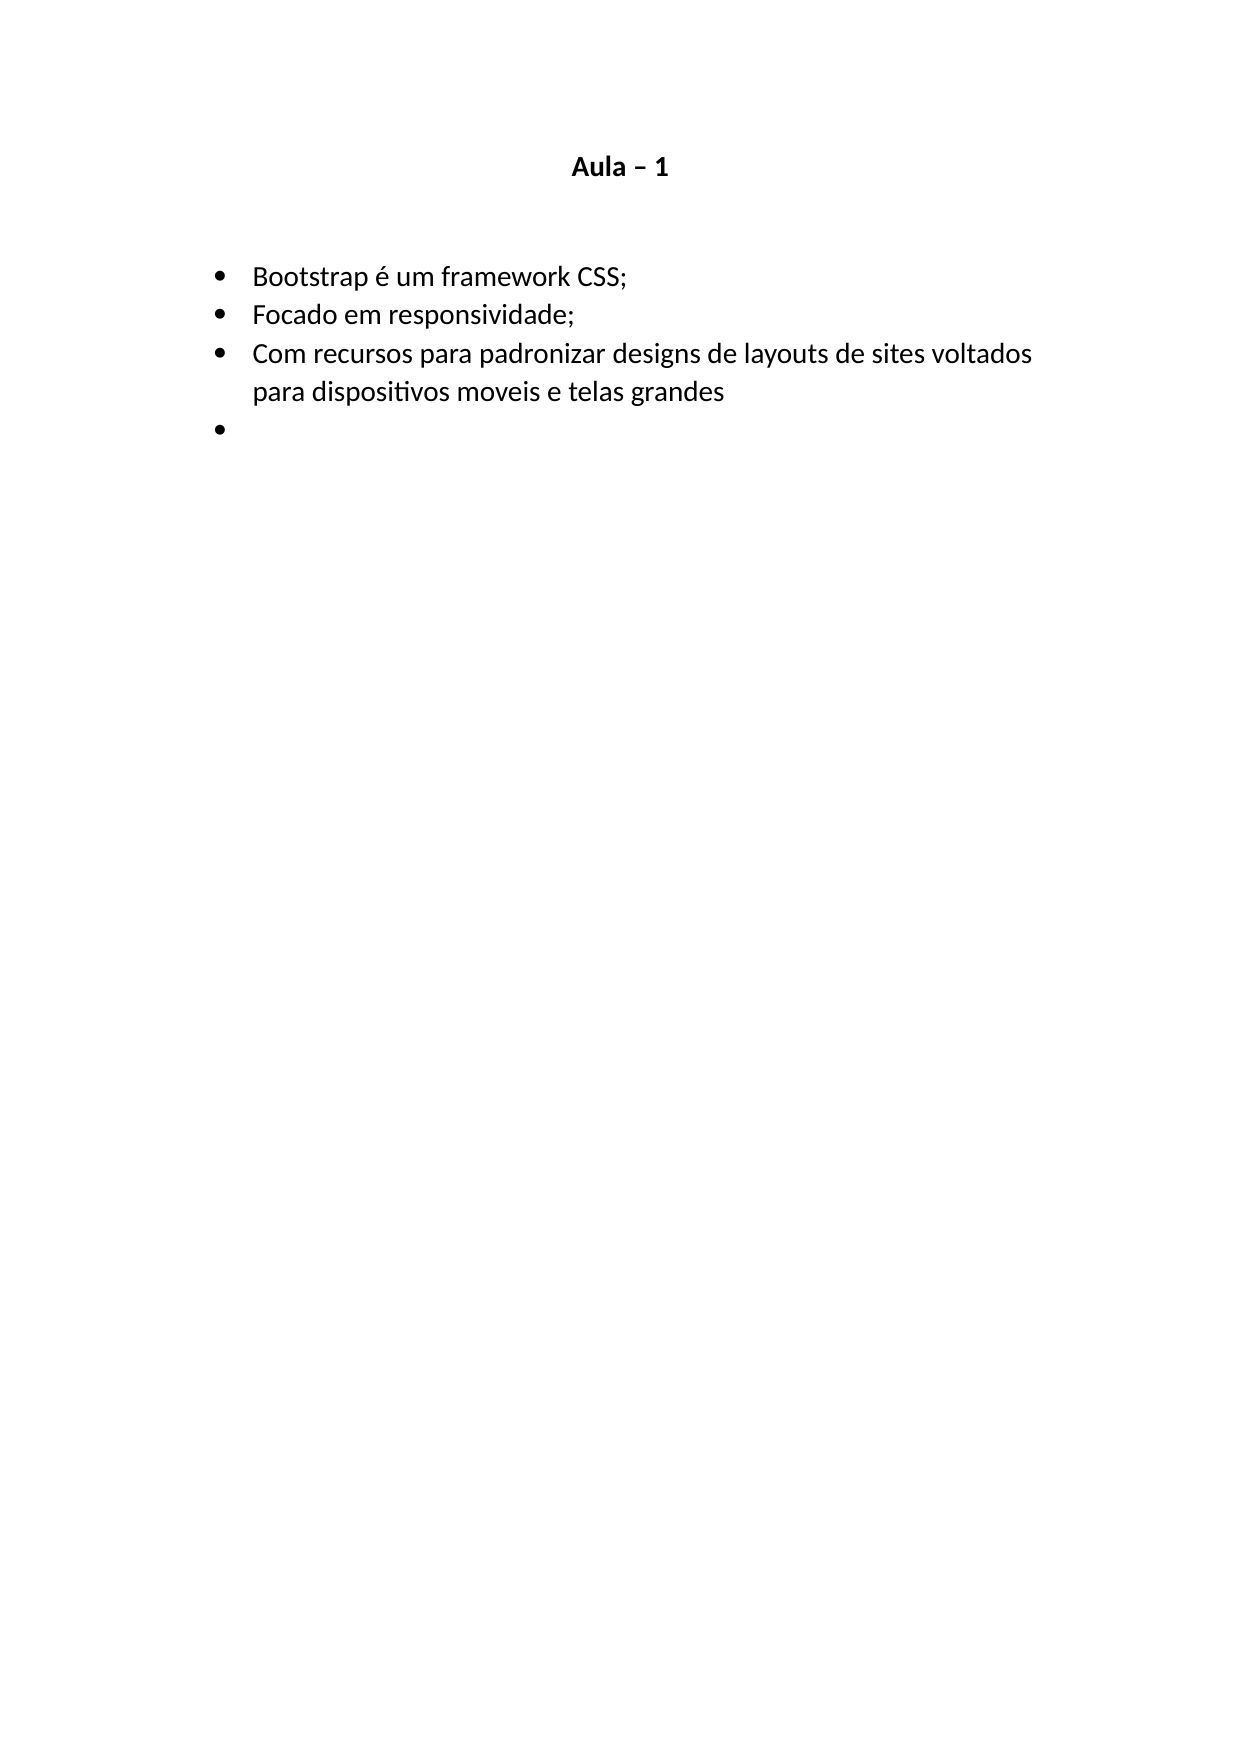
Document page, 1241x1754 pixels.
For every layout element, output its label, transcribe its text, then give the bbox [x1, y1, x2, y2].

list Com recursos para padronizar designs de layouts de sites voltados para dispositivos moveis e telas grandes [215, 335, 1063, 409]
list Bootstrap é um framework CSS; [215, 258, 1063, 293]
text Aula – 1 [177, 148, 1063, 183]
list Focado em responsividade; [215, 296, 1063, 332]
